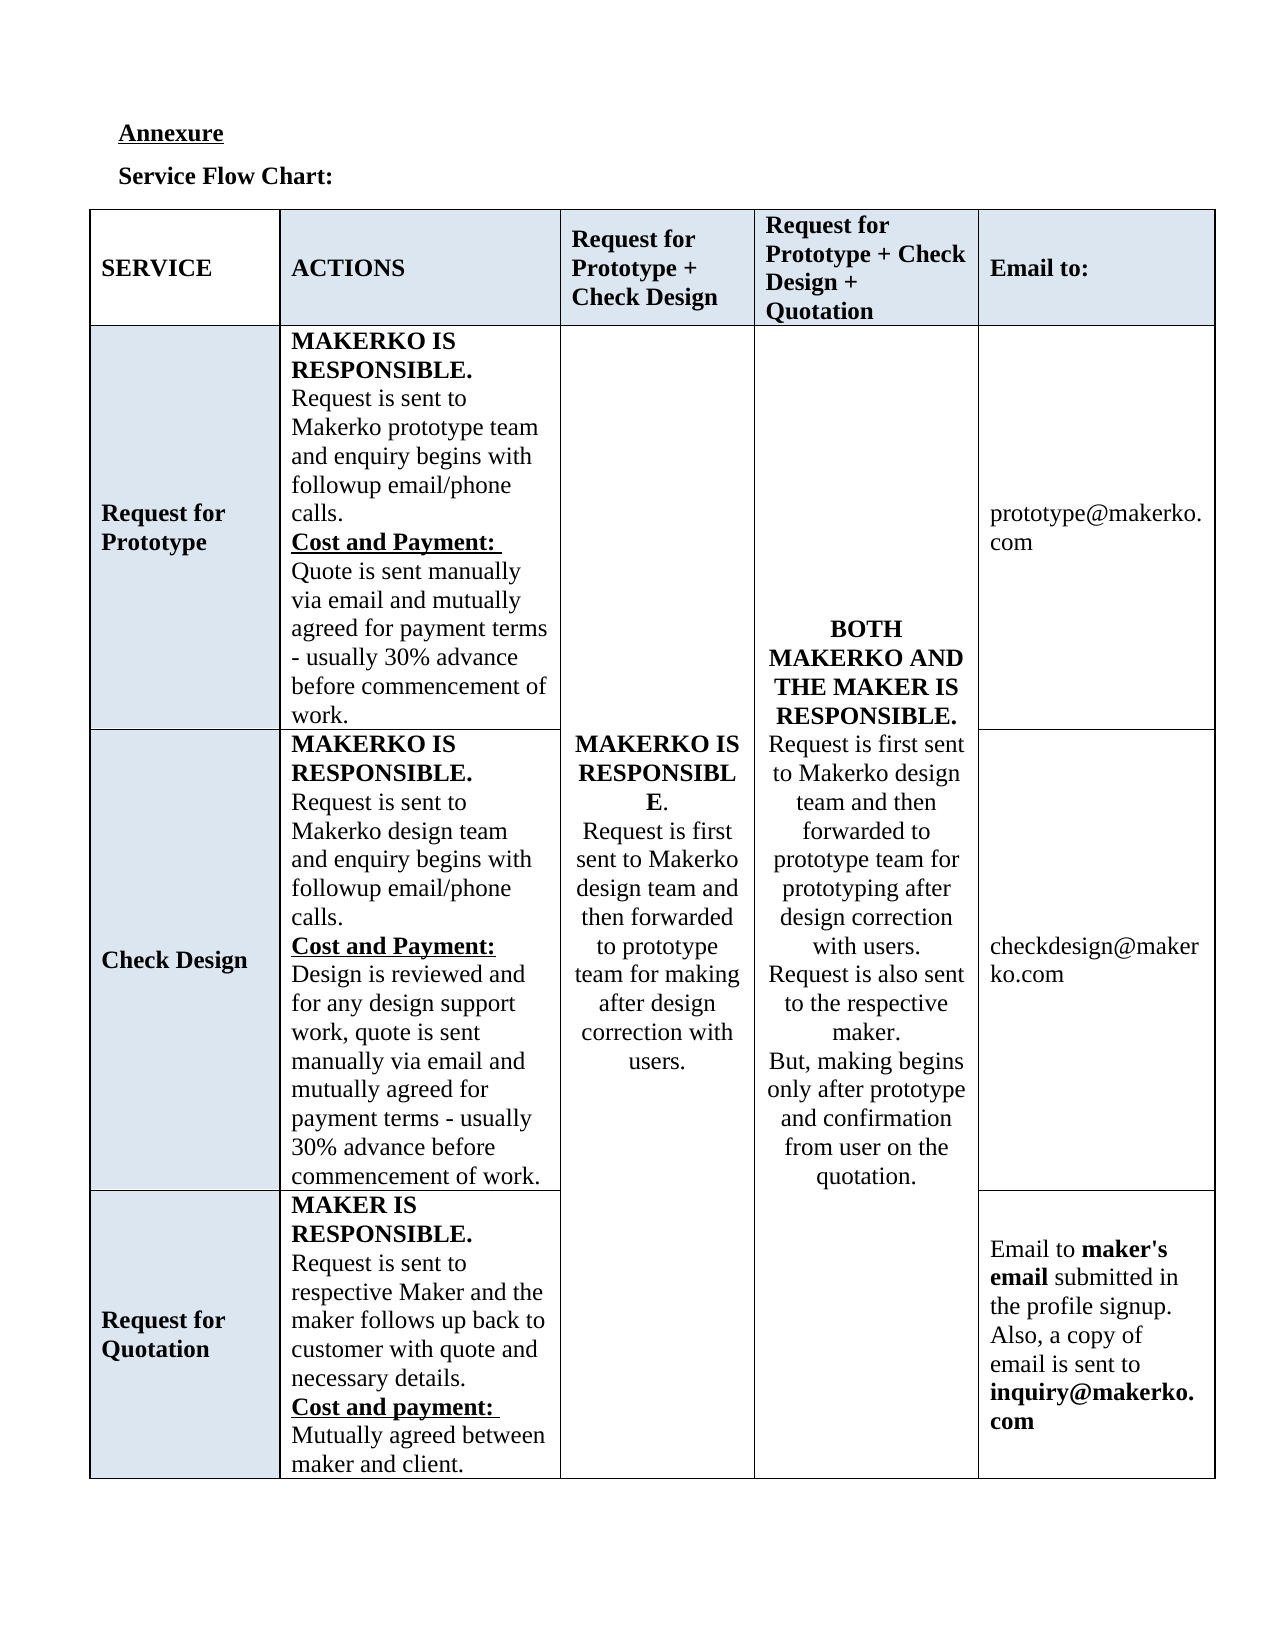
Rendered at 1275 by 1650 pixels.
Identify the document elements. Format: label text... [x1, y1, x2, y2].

table_cell prototype@makerko.com [979, 326, 1214, 728]
table_cell Request for Quotation [91, 1191, 279, 1478]
table_cell Email to maker's email submitted in the profile signup. Also, a copy of email is sent to inquiry@makerko.com [979, 1191, 1214, 1478]
table_header SERVICE [91, 210, 279, 325]
text Service Flow Chart: [118, 161, 1157, 190]
table_cell MAKERKO IS RESPONSIBLE. Request is sent to Makerko design team and enquiry begins with followup email/phone calls. Cost and Payment: Design is reviewed and for any design support work, quote is sent manually via email and mutually agreed for payment terms - usually 30% advance before commencement of work. [281, 730, 560, 1189]
table_cell Check Design [91, 730, 279, 1189]
table_cell MAKERKO IS RESPONSIBLE. Request is sent to Makerko prototype team and enquiry begins with followup email/phone calls. Cost and Payment: Quote is sent manually via email and mutually agreed for payment terms - usually 30% advance before commencement of work. [281, 326, 560, 728]
table_cell BOTH MAKERKO AND THE MAKER IS RESPONSIBLE. Request is first sent to Makerko design team and then forwarded to prototype team for prototyping after design correction with users. Request is also sent to the respective maker. But, making begins only after prototype and confirmation from user on the quotation. [755, 326, 978, 1478]
table_cell MAKER IS RESPONSIBLE. Request is sent to respective Maker and the maker follows up back to customer with quote and necessary details. Cost and payment: Mutually agreed between maker and client. [281, 1191, 560, 1478]
table_cell Request for Prototype [91, 326, 279, 728]
table_header Request for Prototype + Check Design [561, 210, 754, 325]
table_header ACTIONS [281, 210, 560, 325]
table_header Email to: [979, 210, 1214, 325]
table_header Request for Prototype + Check Design + Quotation [755, 210, 978, 325]
text Annexure [118, 118, 1157, 147]
table_cell MAKERKO IS RESPONSIBLE. Request is first sent to Makerko design team and then forwarded to prototype team for making after design correction with users. [561, 326, 754, 1478]
table_cell checkdesign@makerko.com [979, 730, 1214, 1189]
